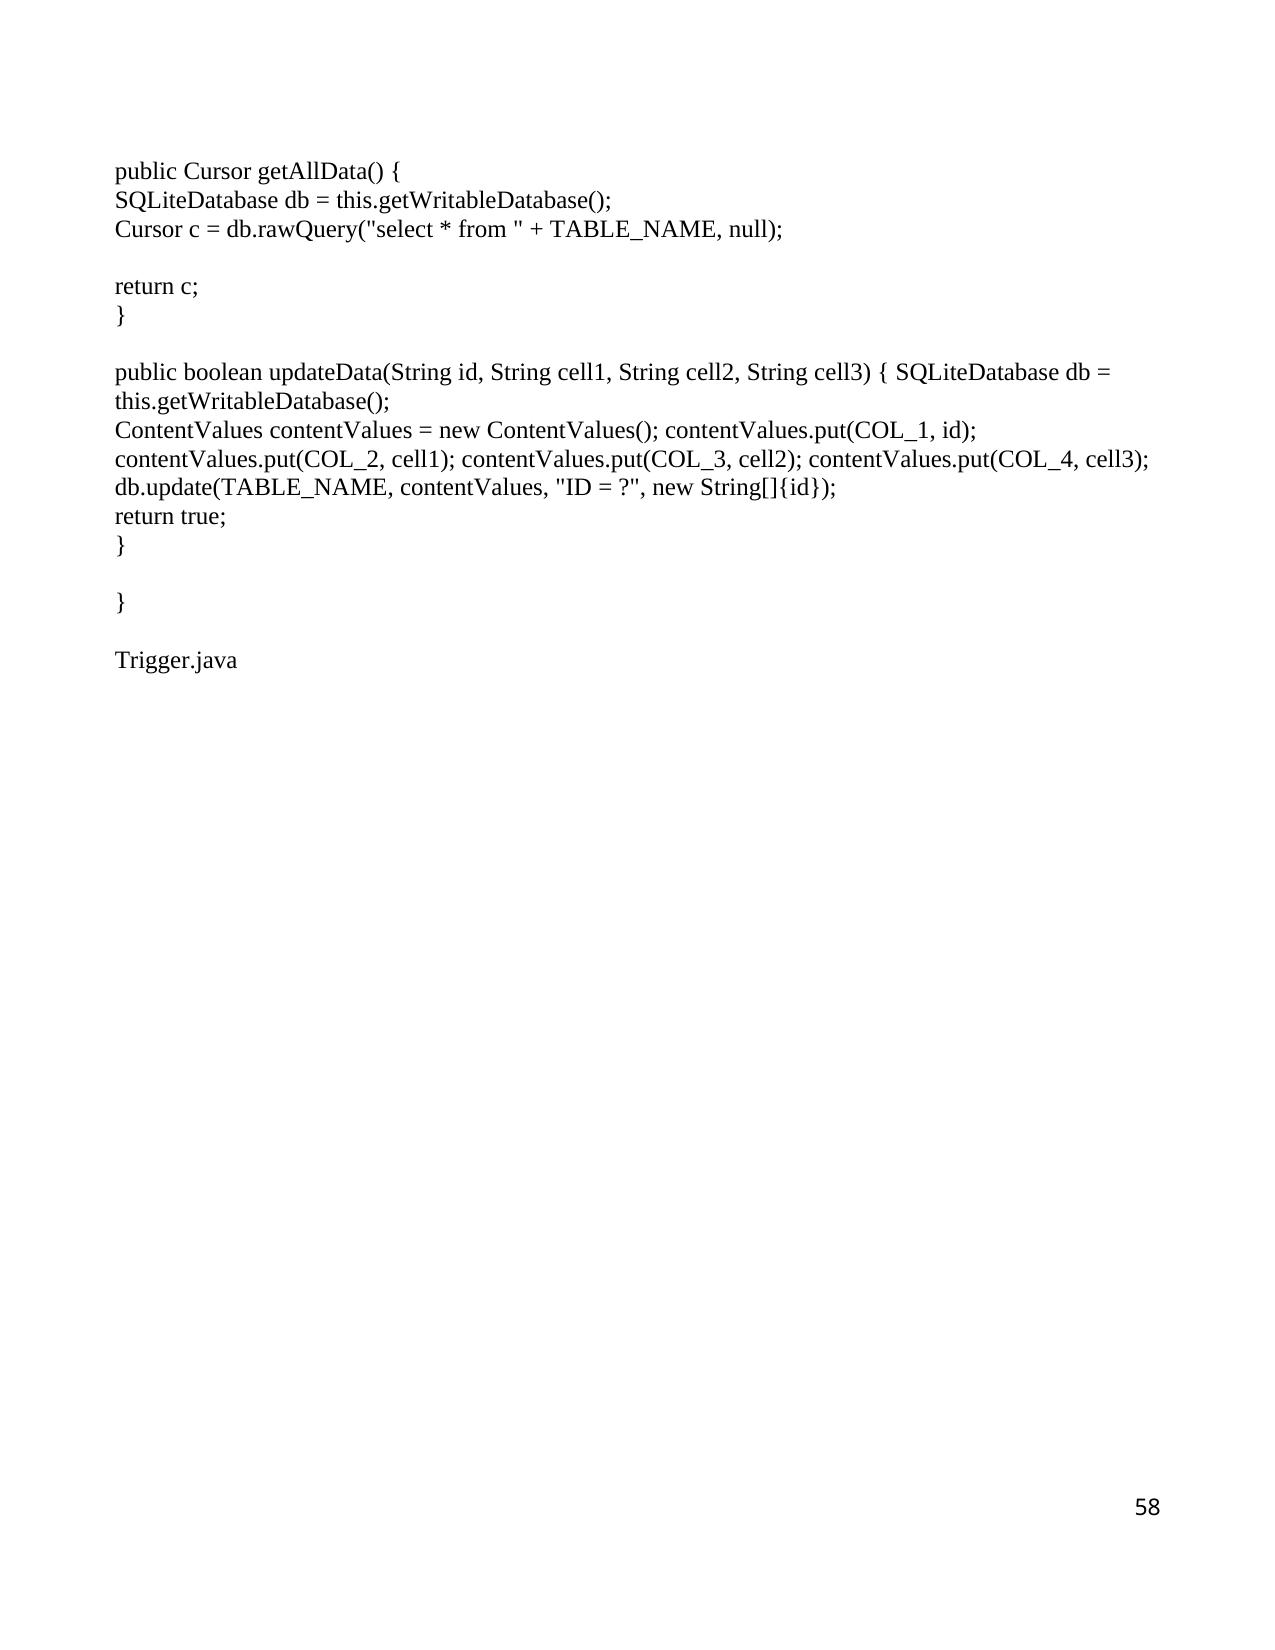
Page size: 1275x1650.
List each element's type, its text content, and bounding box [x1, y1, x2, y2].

text } [114, 300, 1160, 329]
text db.update(TABLE_NAME, contentValues, "ID = ?", new String[]{id}); [114, 472, 1160, 501]
text SQLiteDatabase db = this.getWritableDatabase(); [114, 185, 1160, 214]
text Cursor c = db.rawQuery("select * from " + TABLE_NAME, null); [114, 214, 1160, 242]
text Trigger.java [114, 645, 1160, 674]
text ContentValues contentValues = new ContentValues(); contentValues.put(COL_1, id); contentValues.put(COL_2, cell1); contentValues.put(COL_3, cell2); contentValues.put(COL_4, cell3); [114, 415, 1160, 472]
text public Cursor getAllData() { [114, 156, 1160, 185]
text } [114, 530, 1160, 559]
text public boolean updateData(String id, String cell1, String cell2, String cell3) { SQLiteDatabase db = this.getWritableDatabase(); [114, 357, 1160, 415]
text return c; [114, 271, 1160, 300]
text } [114, 587, 1160, 616]
text return true; [114, 501, 1160, 530]
